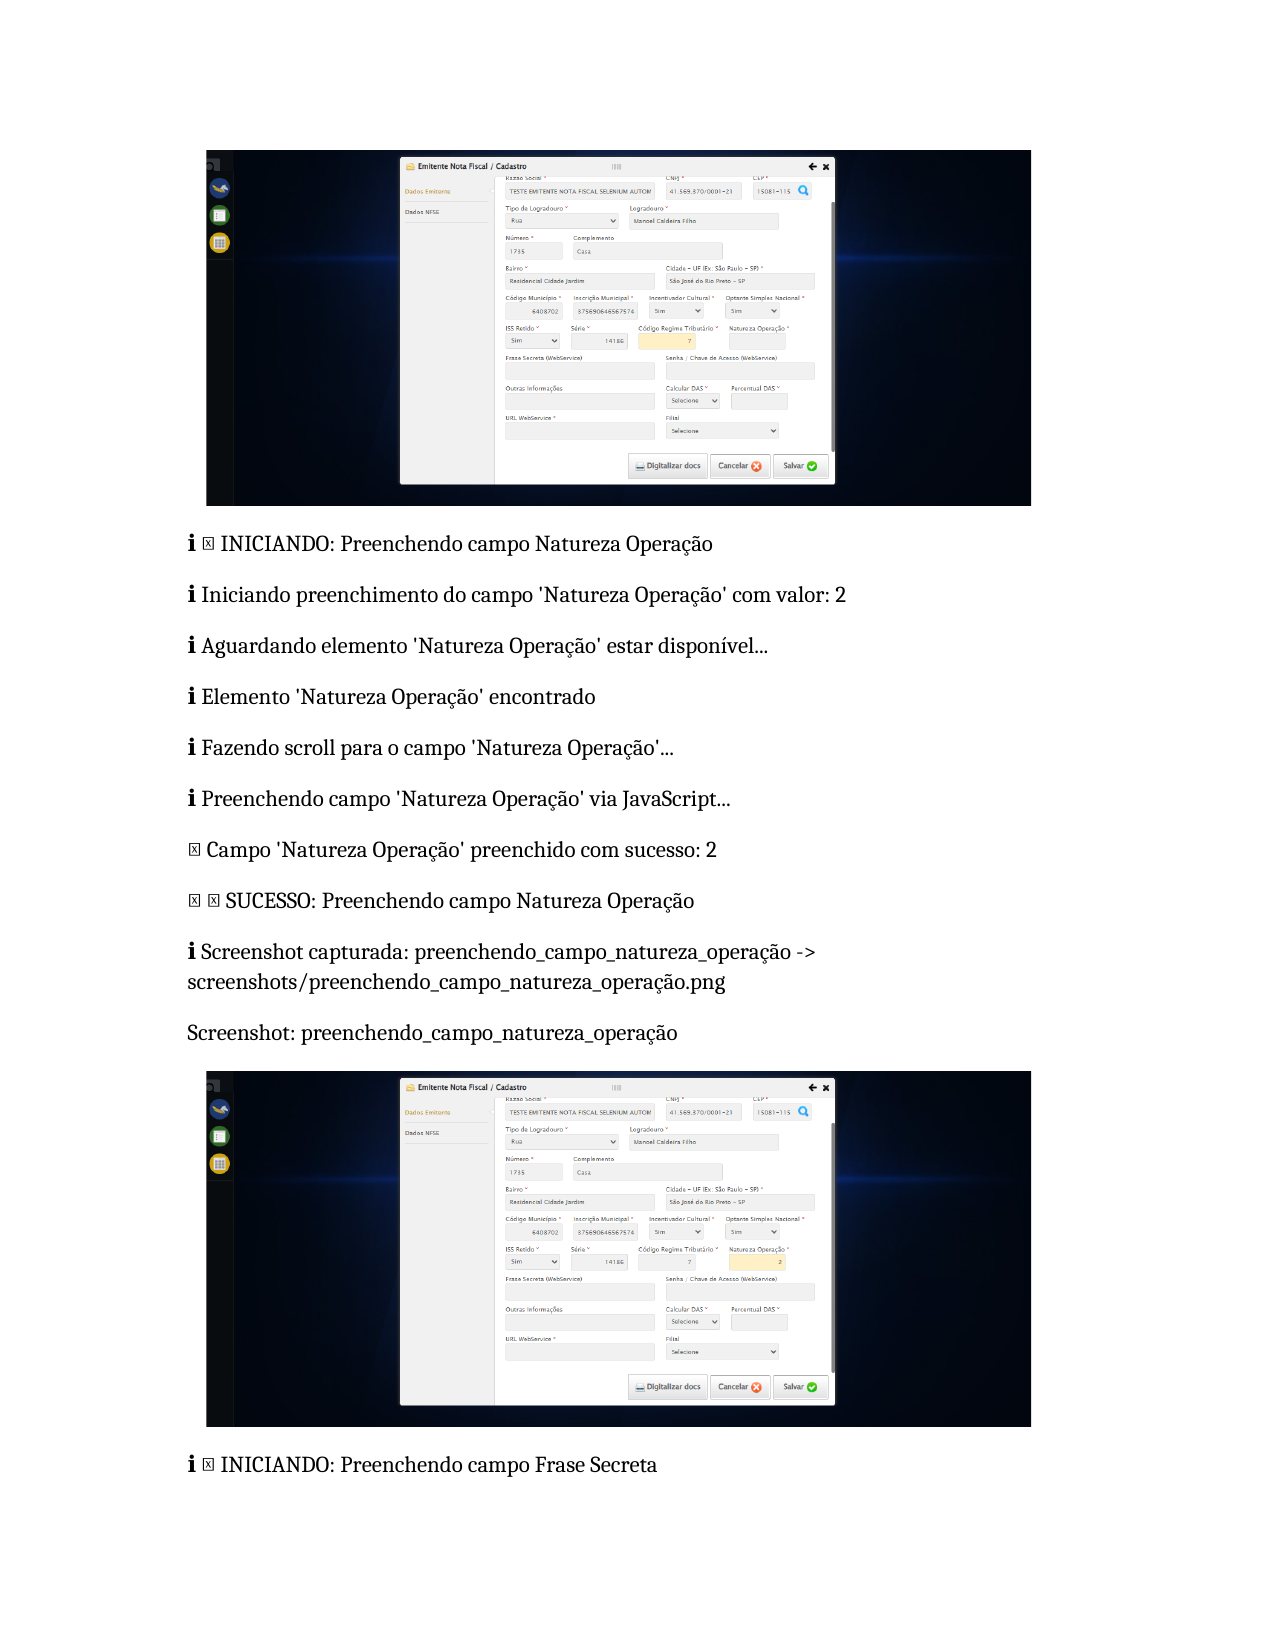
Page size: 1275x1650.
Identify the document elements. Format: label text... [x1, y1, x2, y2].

picture [206, 1071, 1032, 1427]
text ℹ️ Aguardando elemento 'Natureza Operação' estar disponível... [187, 632, 1087, 659]
text ℹ️ Iniciando preenchimento do campo 'Natureza Operação' com valor: 2 [187, 581, 1087, 608]
text ✅ Campo 'Natureza Operação' preenchido com sucesso: 2 [187, 837, 1087, 863]
picture [206, 150, 1032, 506]
text ℹ️ 🔄 INICIANDO: Preenchendo campo Frase Secreta [187, 1451, 1087, 1478]
text Screenshot: preenchendo_campo_natureza_operação [187, 1020, 1087, 1046]
text ℹ️ 🔄 INICIANDO: Preenchendo campo Natureza Operação [187, 530, 1087, 557]
text ℹ️ Screenshot capturada: preenchendo_campo_natureza_operação -> screenshots/preenchendo_campo_natureza_operação.png [187, 939, 1087, 995]
text ✅ ✅ SUCESSO: Preenchendo campo Natureza Operação [187, 888, 1087, 914]
text ℹ️ Fazendo scroll para o campo 'Natureza Operação'... [187, 734, 1087, 761]
text ℹ️ Preenchendo campo 'Natureza Operação' via JavaScript... [187, 786, 1087, 812]
text ℹ️ Elemento 'Natureza Operação' encontrado [187, 683, 1087, 710]
